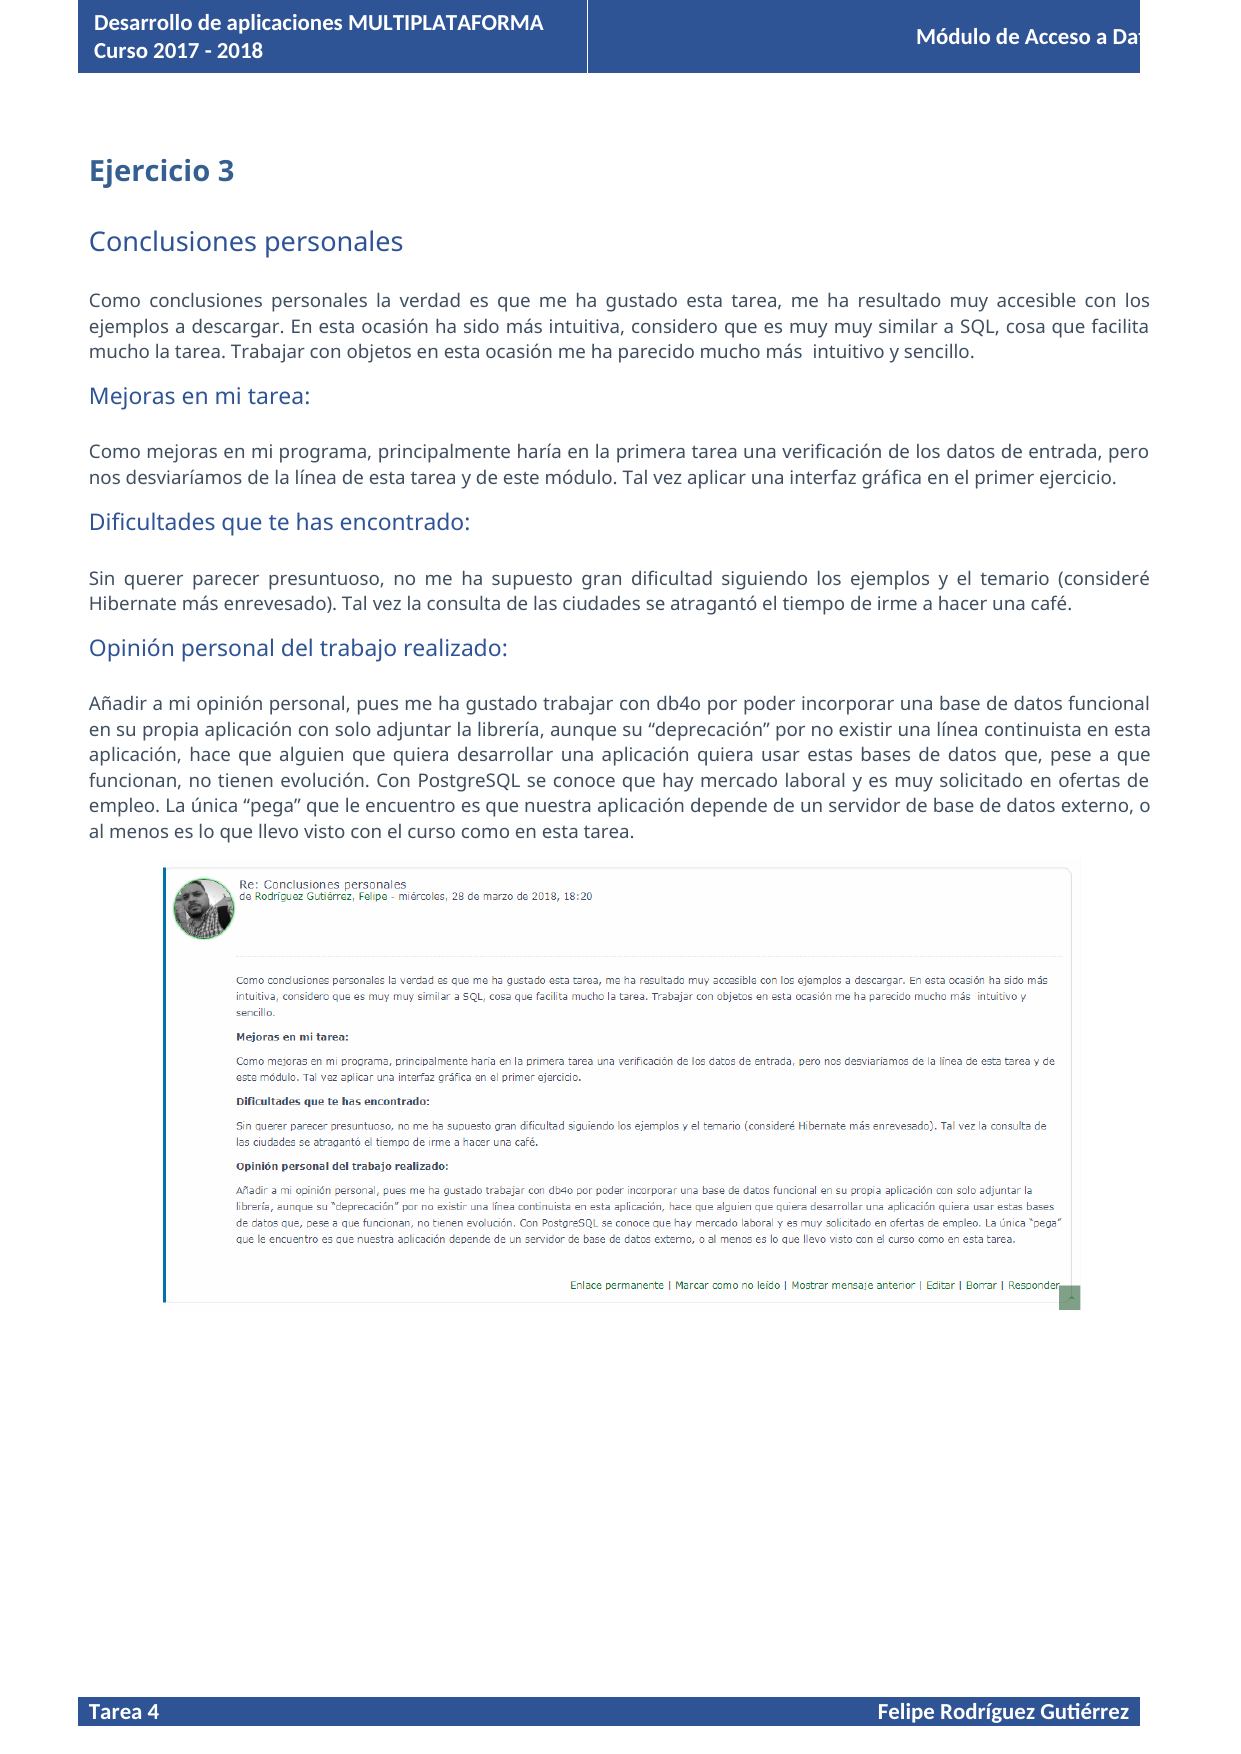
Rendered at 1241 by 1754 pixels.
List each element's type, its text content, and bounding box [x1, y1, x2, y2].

text Añadir a mi opinión personal, pues me ha gustado trabajar con db4o por poder incorporar una base de datos funcional en su propia aplicación con solo adjuntar la librería, aunque su “deprecación” por no existir una línea continuista en esta aplicación, hace que alguien que quiera desarrollar una aplicación quiera usar estas bases de datos que, pese a que funcionan, no tienen evolución. Con PostgreSQL se conoce que hay mercado laboral y es muy solicitado en ofertas de empleo. La única “pega” que le encuentro es que nuestra aplicación depende de un servidor de base de datos externo, o al menos es lo que llevo visto con el curso como en esta tarea. [89, 691, 1152, 844]
subtitle Dificultades que te has encontrado: [89, 506, 1152, 537]
subtitle Mejoras en mi tarea: [89, 379, 1152, 411]
text Como mejoras en mi programa, principalmente haría en la primera tarea una verificación de los datos de entrada, pero nos desviaríamos de la línea de esta tarea y de este módulo. Tal vez aplicar una interfaz gráfica en el primer ejercicio. [89, 439, 1152, 490]
subtitle Ejercicio 3 [89, 151, 1152, 190]
text Como conclusiones personales la verdad es que me ha gustado esta tarea, me ha resultado muy accesible con los ejemplos a descargar. En esta ocasión ha sido más intuitiva, considero que es muy muy similar a SQL, cosa que facilita mucho la tarea. Trabajar con objetos en esta ocasión me ha parecido mucho más intuitivo y sencillo. [89, 287, 1152, 364]
picture [159, 859, 1081, 1311]
subtitle Opinión personal del trabajo realizado: [89, 631, 1152, 663]
subtitle Conclusiones personales [89, 222, 1152, 259]
text Sin querer parecer presuntuoso, no me ha supuesto gran dificultad siguiendo los ejemplos y el temario (consideré Hibernate más enrevesado). Tal vez la consulta de las ciudades se atragantó el tiempo de irme a hacer una café. [89, 565, 1152, 616]
